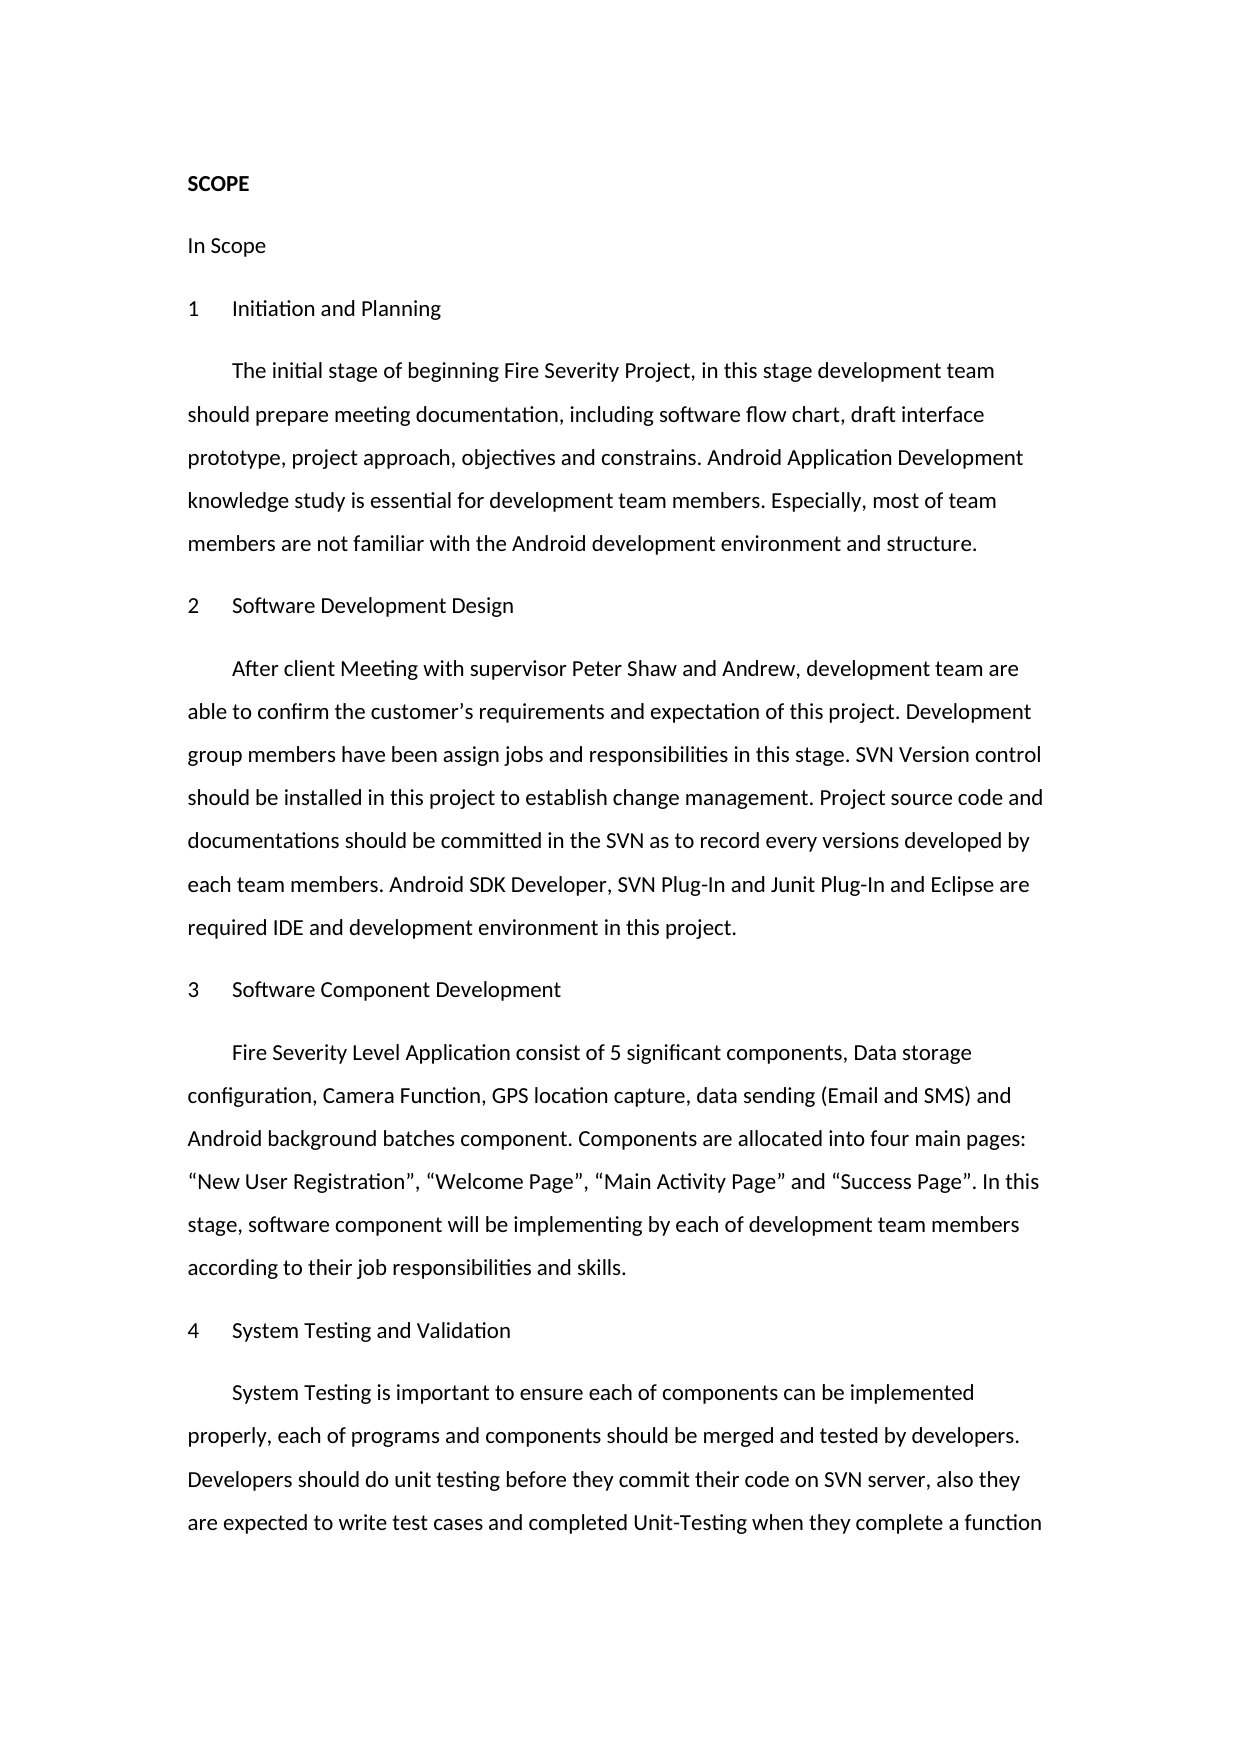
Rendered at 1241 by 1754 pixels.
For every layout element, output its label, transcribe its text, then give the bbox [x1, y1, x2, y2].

text Fire Severity Level Application consist of 5 significant components, Data storage configuration, Camera Function, GPS location capture, data sending (Email and SMS) and Android background batches component. Components are allocated into four main pages: “New User Registration”, “Welcome Page”, “Main Activity Page” and “Success Page”. In this stage, software component will be implementing by each of development team members according to their job responsibilities and skills. [187, 1033, 1053, 1286]
text After client Meeting with supervisor Peter Shaw and Andrew, development team are able to confirm the customer’s requirements and expectation of this project. Development group members have been assign jobs and responsibilities in this stage. SVN Version control should be installed in this project to establish change management. Project source code and documentations should be committed in the SVN as to record every versions developed by each team members. Android SDK Developer, SVN Plug-In and Junit Plug-In and Eclipse are required IDE and development environment in this project. [187, 649, 1053, 946]
list Software Development Design [187, 587, 1053, 624]
text SCOPE [187, 164, 1053, 202]
list Software Component Development [187, 971, 1053, 1008]
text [187, 1374, 1053, 1541]
text The initial stage of beginning Fire Severity Project, in this stage development team should prepare meeting documentation, including software flow chart, draft interface prototype, project approach, objectives and constrains. Android Application Development knowledge study is essential for development team members. Especially, most of team members are not familiar with the Android development environment and structure. [187, 352, 1053, 562]
list System Testing and Validation [187, 1311, 1053, 1349]
text In Scope [187, 227, 1053, 264]
list Initiation and Planning [187, 289, 1053, 327]
